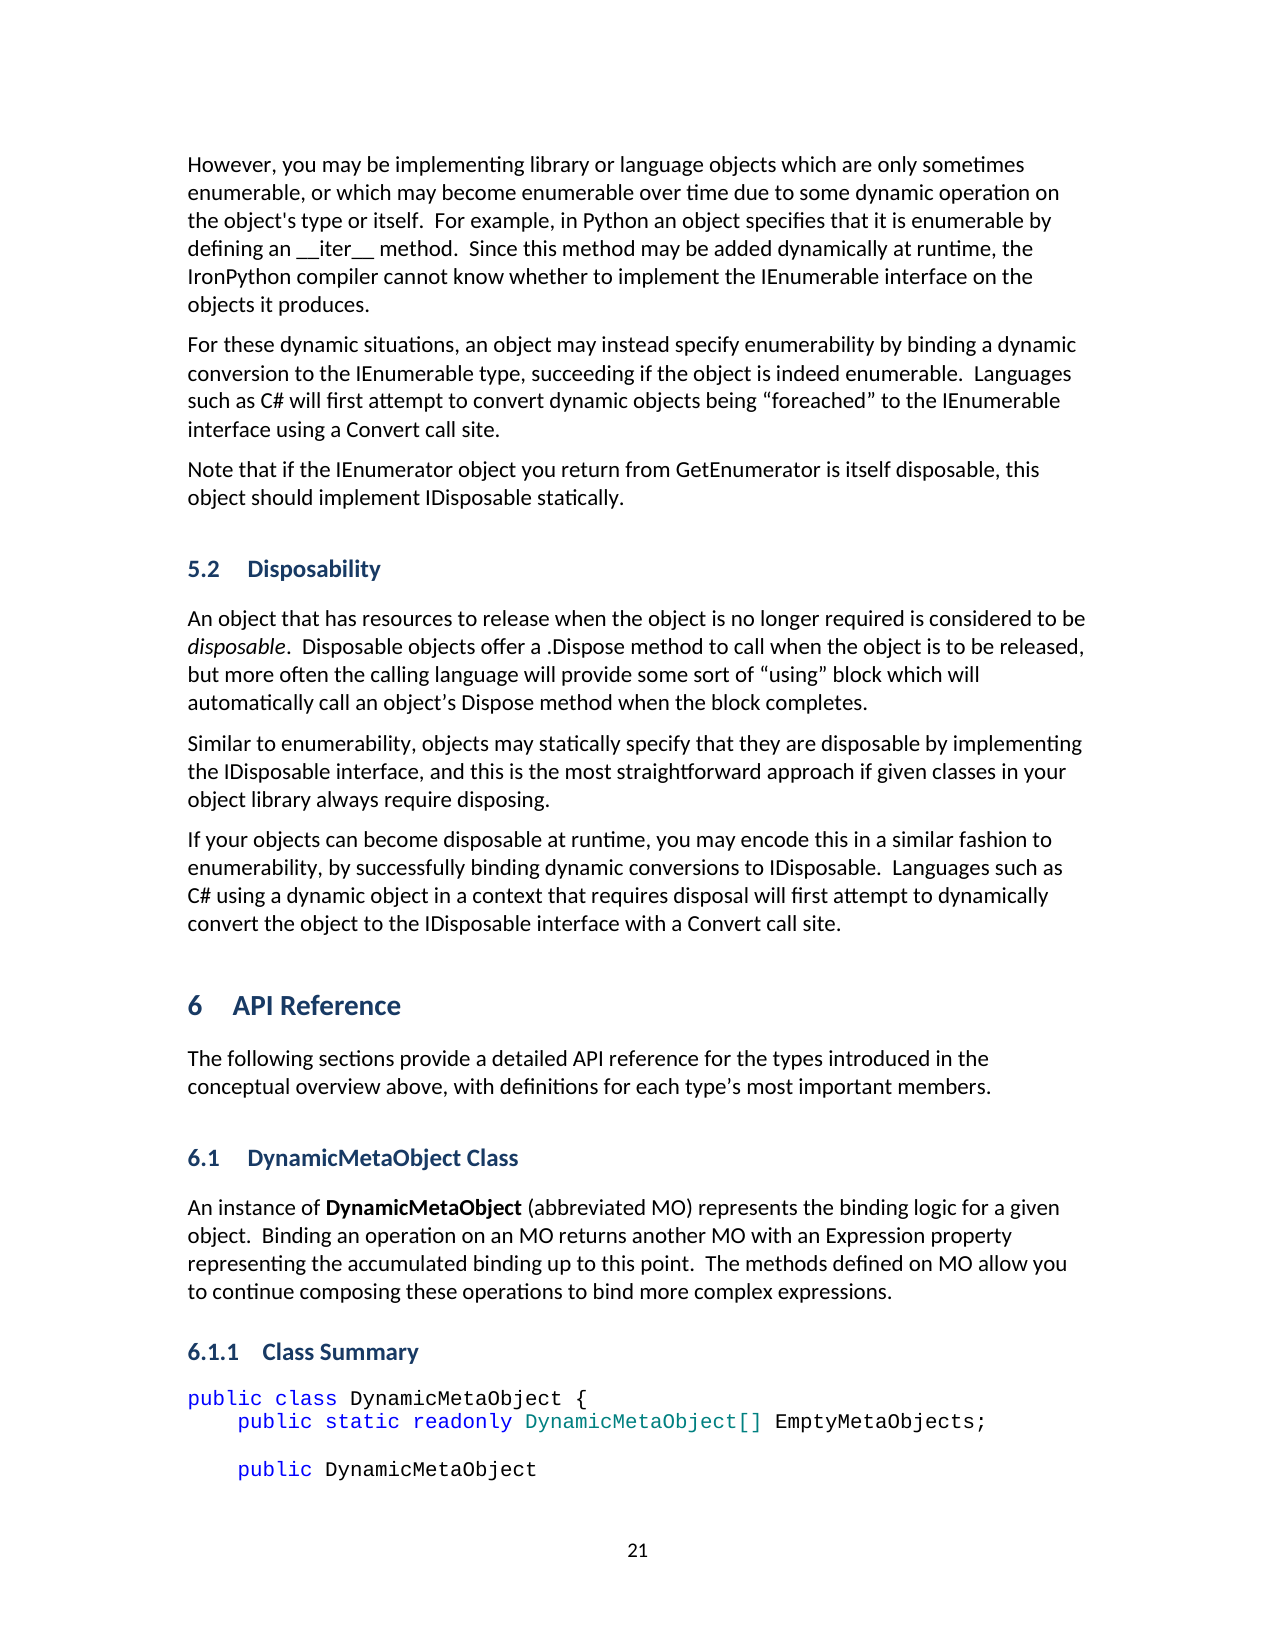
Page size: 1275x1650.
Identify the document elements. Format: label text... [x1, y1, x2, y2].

text public DynamicMetaObject [187, 1459, 1087, 1482]
text An object that has resources to release when the object is no longer required is considered to be disposable. Disposable objects offer a .Dispose method to call when the object is to be released, but more often the calling language will provide some sort of “using” block which will automatically call an object’s Dispose method when the block completes. [187, 604, 1087, 716]
text For these dynamic situations, an object may instead specify enumerability by binding a dynamic conversion to the IEnumerable type, succeeding if the object is indeed enumerable. Languages such as C# will first attempt to convert dynamic objects being “foreached” to the IEnumerable interface using a Convert call site. [187, 331, 1087, 443]
text public class DynamicMetaObject { [187, 1388, 1087, 1411]
subtitle Disposability [187, 553, 1087, 583]
text If your objects can become disposable at runtime, you may encode this in a similar fashion to enumerability, by successfully binding dynamic conversions to IDisposable. Languages such as C# using a dynamic object in a context that requires disposal will first attempt to dynamically convert the object to the IDisposable interface with a Convert call site. [187, 825, 1087, 937]
subtitle Class Summary [187, 1336, 1087, 1367]
text Note that if the IEnumerator object you return from GetEnumerator is itself disposable, this object should implement IDisposable statically. [187, 455, 1087, 511]
text public static readonly DynamicMetaObject[] EmptyMetaObjects; [187, 1411, 1087, 1435]
subtitle DynamicMetaObject Class [187, 1142, 1087, 1172]
text The following sections provide a detailed API reference for the types introduced in the conceptual overview above, with definitions for each type’s most important members. [187, 1044, 1087, 1100]
text Similar to enumerability, objects may statically specify that they are disposable by implementing the IDisposable interface, and this is the most straightforward approach if given classes in your object library always require disposing. [187, 729, 1087, 813]
text However, you may be implementing library or language objects which are only sometimes enumerable, or which may become enumerable over time due to some dynamic operation on the object's type or itself. For example, in Python an object specifies that it is enumerable by defining an __iter__ method. Since this method may be added dynamically at runtime, the IronPython compiler cannot know whether to implement the IEnumerable interface on the objects it produces. [187, 150, 1087, 318]
text An instance of DynamicMetaObject (abbreviated MO) represents the binding logic for a given object. Binding an operation on an MO returns another MO with an Expression property representing the accumulated binding up to this point. The methods defined on MO allow you to continue composing these operations to bind more complex expressions. [187, 1193, 1087, 1305]
subtitle API Reference [187, 987, 1087, 1023]
